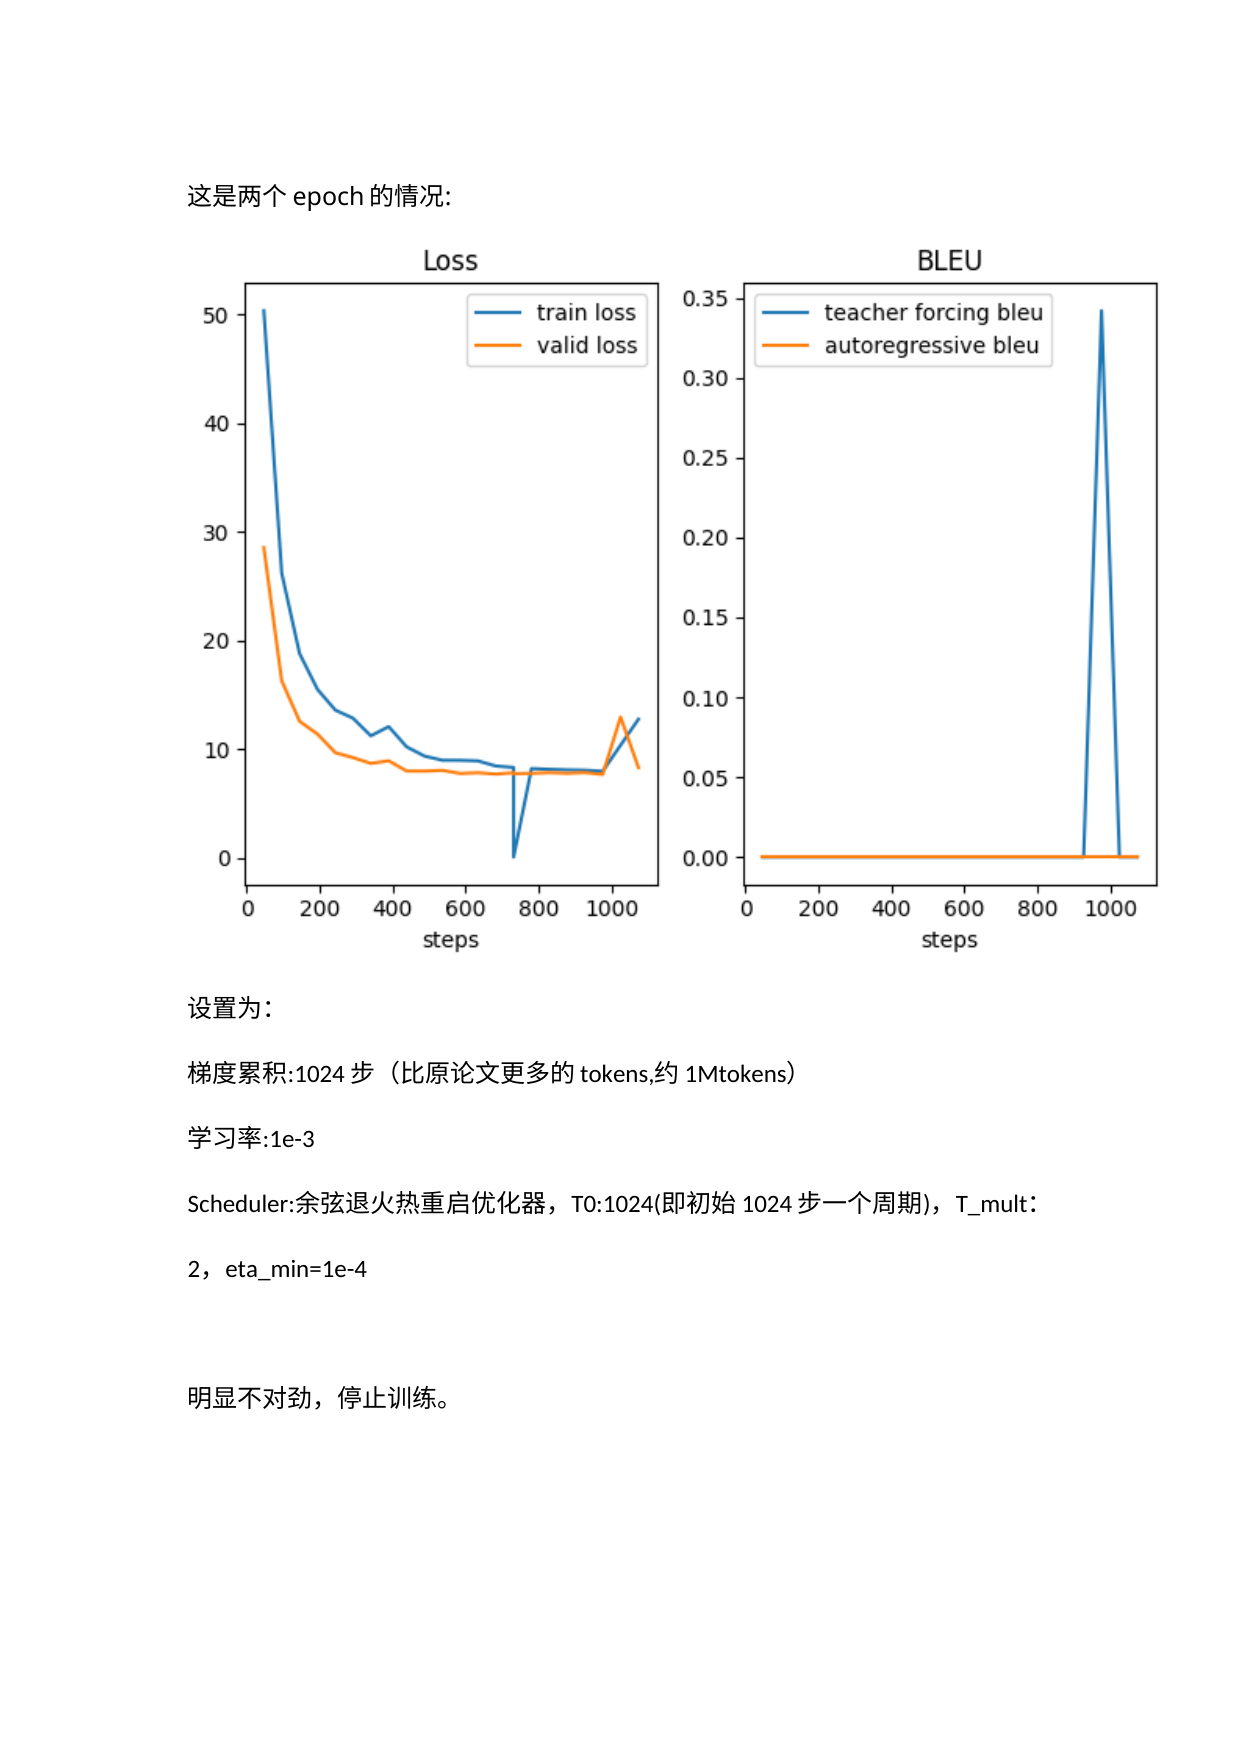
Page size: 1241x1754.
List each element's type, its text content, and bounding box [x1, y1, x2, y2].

list 学习率:1e-3 [187, 1104, 1053, 1169]
list 梯度累积:1024步（比原论文更多的tokens,约1Mtokens） [187, 1039, 1053, 1104]
list 明显不对劲，停止训练。 [187, 1364, 1053, 1429]
list 设置为： [187, 974, 1053, 1039]
list Scheduler:余弦退火热重启优化器，T0:1024(即初始1024步一个周期)，T_mult：2，eta_min=1e-4 [187, 1169, 1053, 1299]
picture [187, 233, 1172, 968]
text 这是两个epoch的情况: [187, 162, 1053, 227]
